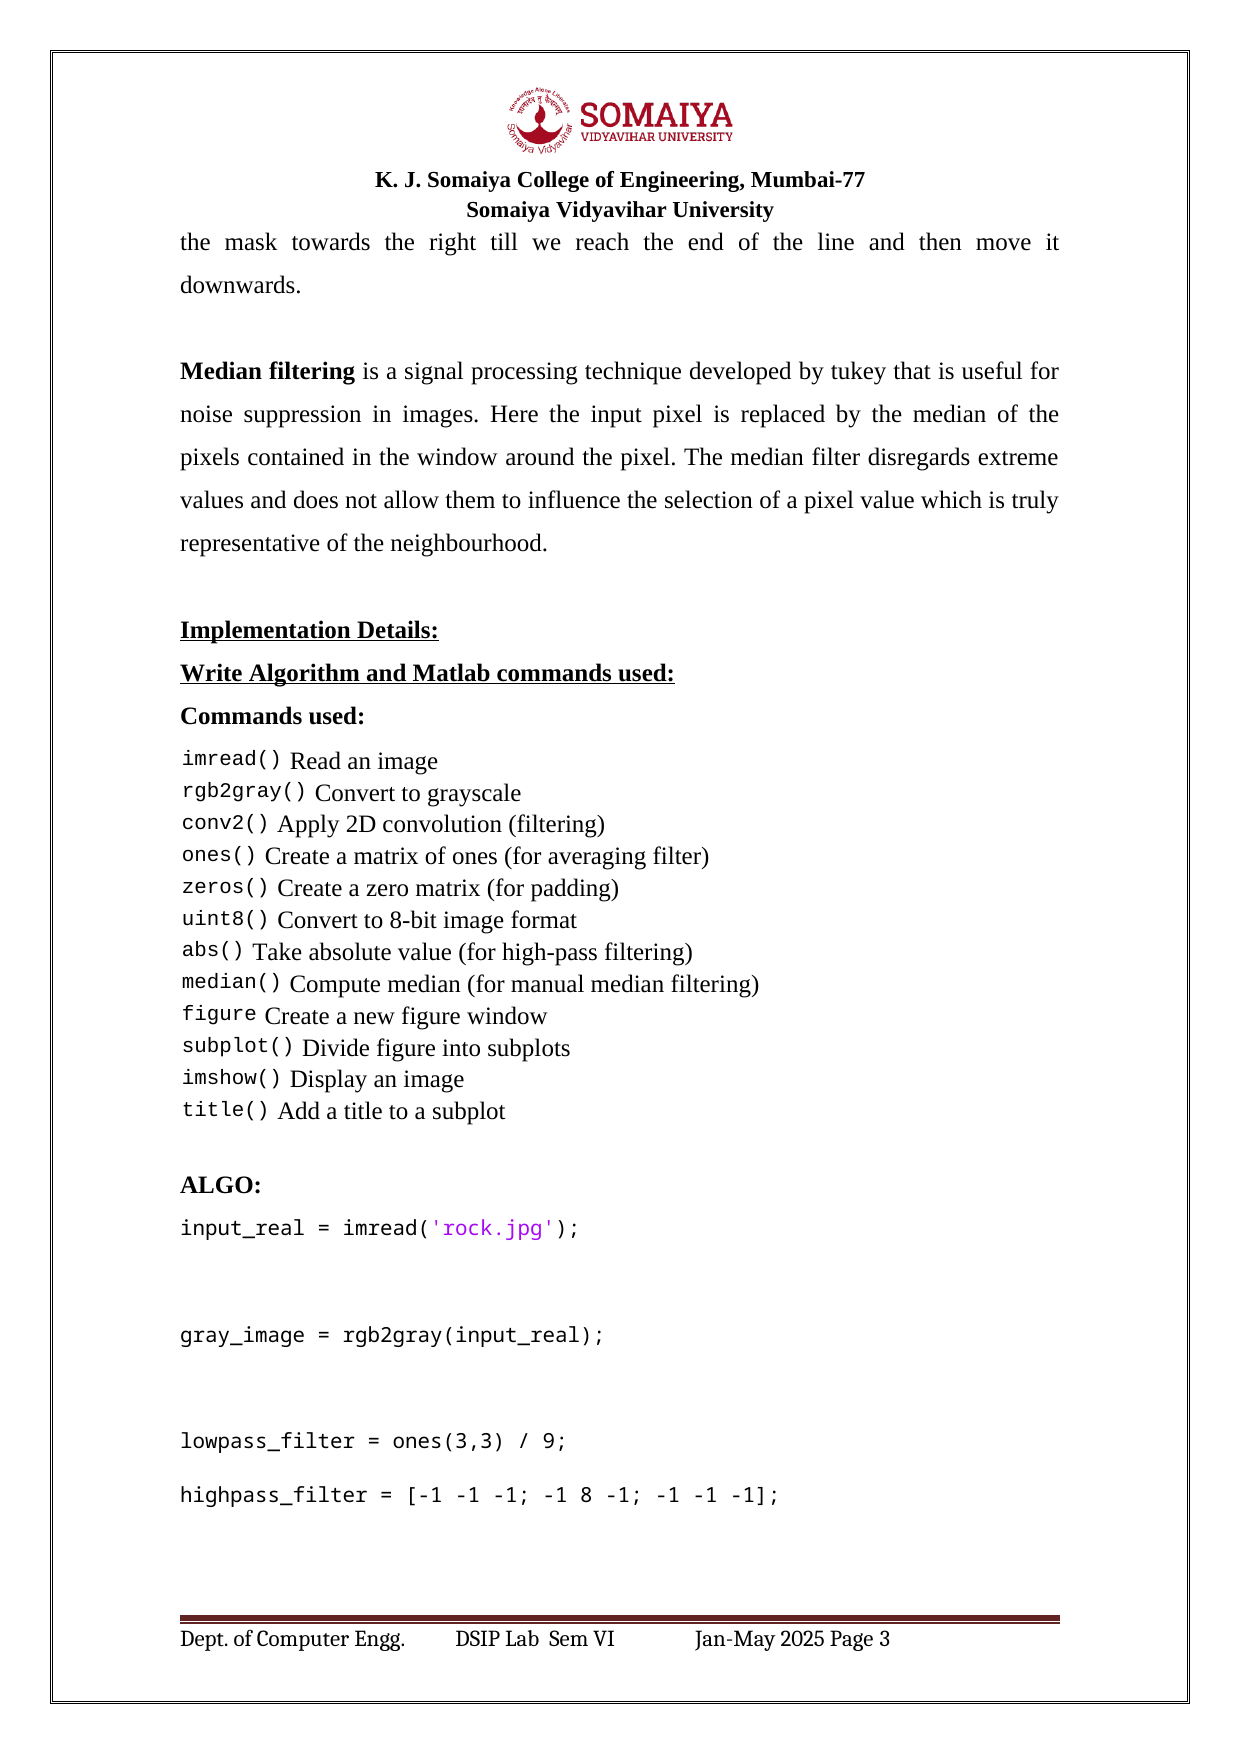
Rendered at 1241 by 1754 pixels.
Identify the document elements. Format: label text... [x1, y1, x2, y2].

text ALGO: [180, 1170, 1060, 1198]
table_header uint8() [180, 904, 275, 935]
table_header Create a matrix of ones (for averaging filter) [263, 840, 716, 872]
text Median filtering is a signal processing technique developed by tukey that is useful for noise suppression in images. Here the input pixel is replaced by the median of the pixels contained in the window around the pixel. The median filter disregards extreme values and does not allow them to influence the selection of a pixel value which is truly representative of the neighbourhood. [180, 356, 1060, 557]
text Write Algorithm and Matlab commands used: [180, 658, 1060, 687]
table_header rgb2gray() [180, 776, 313, 808]
table_header ones() [180, 840, 263, 872]
table_header Convert to grayscale [313, 776, 528, 808]
picture [507, 73, 733, 167]
table_header zeros() [180, 872, 275, 903]
table_header Add a title to a subplot [275, 1095, 512, 1127]
text gray_image = rgb2gray(input_real); [180, 1320, 1060, 1348]
text lowpass_filter = ones(3,3) / 9; [180, 1427, 1060, 1455]
table_header Create a zero matrix (for padding) [275, 872, 626, 903]
text Commands used: [180, 701, 1060, 730]
table_header Read an image [288, 744, 444, 776]
table_header Apply 2D convolution (filtering) [275, 808, 612, 840]
table_header median() [180, 967, 288, 999]
text highpass_filter = [-1 -1 -1; -1 8 -1; -1 -1 -1]; [180, 1480, 1060, 1508]
table_header Convert to 8-bit image format [275, 904, 583, 935]
table_header figure [180, 999, 263, 1031]
table_header subplot() [180, 1031, 300, 1063]
table_header Display an image [288, 1063, 471, 1095]
table_header Divide figure into subplots [300, 1031, 577, 1063]
text Implementation Details: [180, 615, 1060, 643]
text input_real = imread('rock.jpg'); [180, 1213, 1060, 1241]
table_header conv2() [180, 808, 275, 840]
table_header Create a new figure window [263, 999, 554, 1031]
table_header Compute median (for manual median filtering) [288, 967, 766, 999]
table_header Take absolute value (for high-pass filtering) [250, 935, 699, 967]
table_header imshow() [180, 1063, 288, 1095]
table_header title() [180, 1095, 275, 1127]
table_header abs() [180, 935, 250, 967]
table_header imread() [180, 744, 288, 776]
